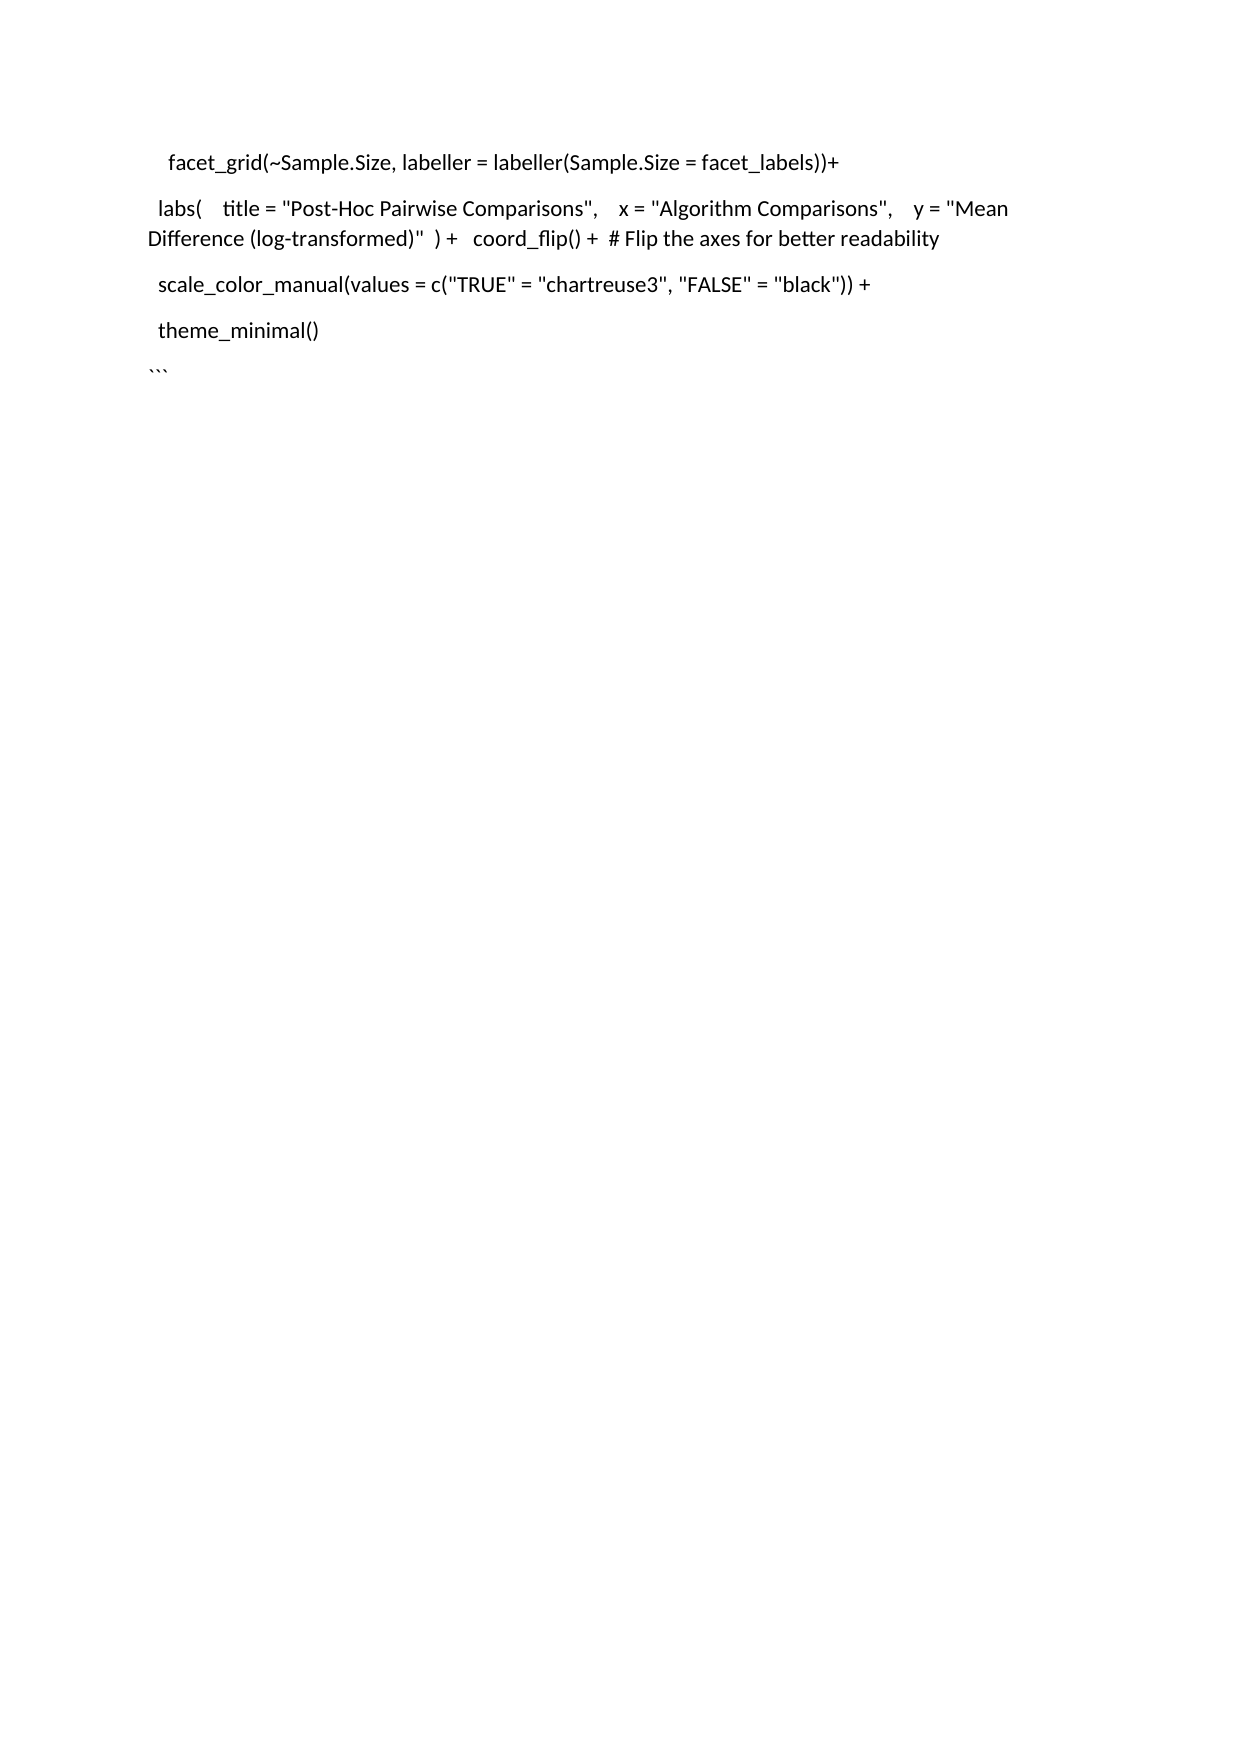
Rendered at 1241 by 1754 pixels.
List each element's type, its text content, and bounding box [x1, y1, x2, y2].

text ``` [148, 363, 1093, 391]
text theme_minimal() [148, 316, 1093, 344]
text facet_grid(~Sample.Size, labeller = labeller(Sample.Size = facet_labels))+ [148, 148, 1093, 176]
text scale_color_manual(values = c("TRUE" = "chartreuse3", "FALSE" = "black")) + [148, 270, 1093, 298]
text labs( title = "Post-Hoc Pairwise Comparisons", x = "Algorithm Comparisons", y = "Mean Difference (log-transformed)" ) + coord_flip() + # Flip the axes for better readability [148, 194, 1093, 252]
